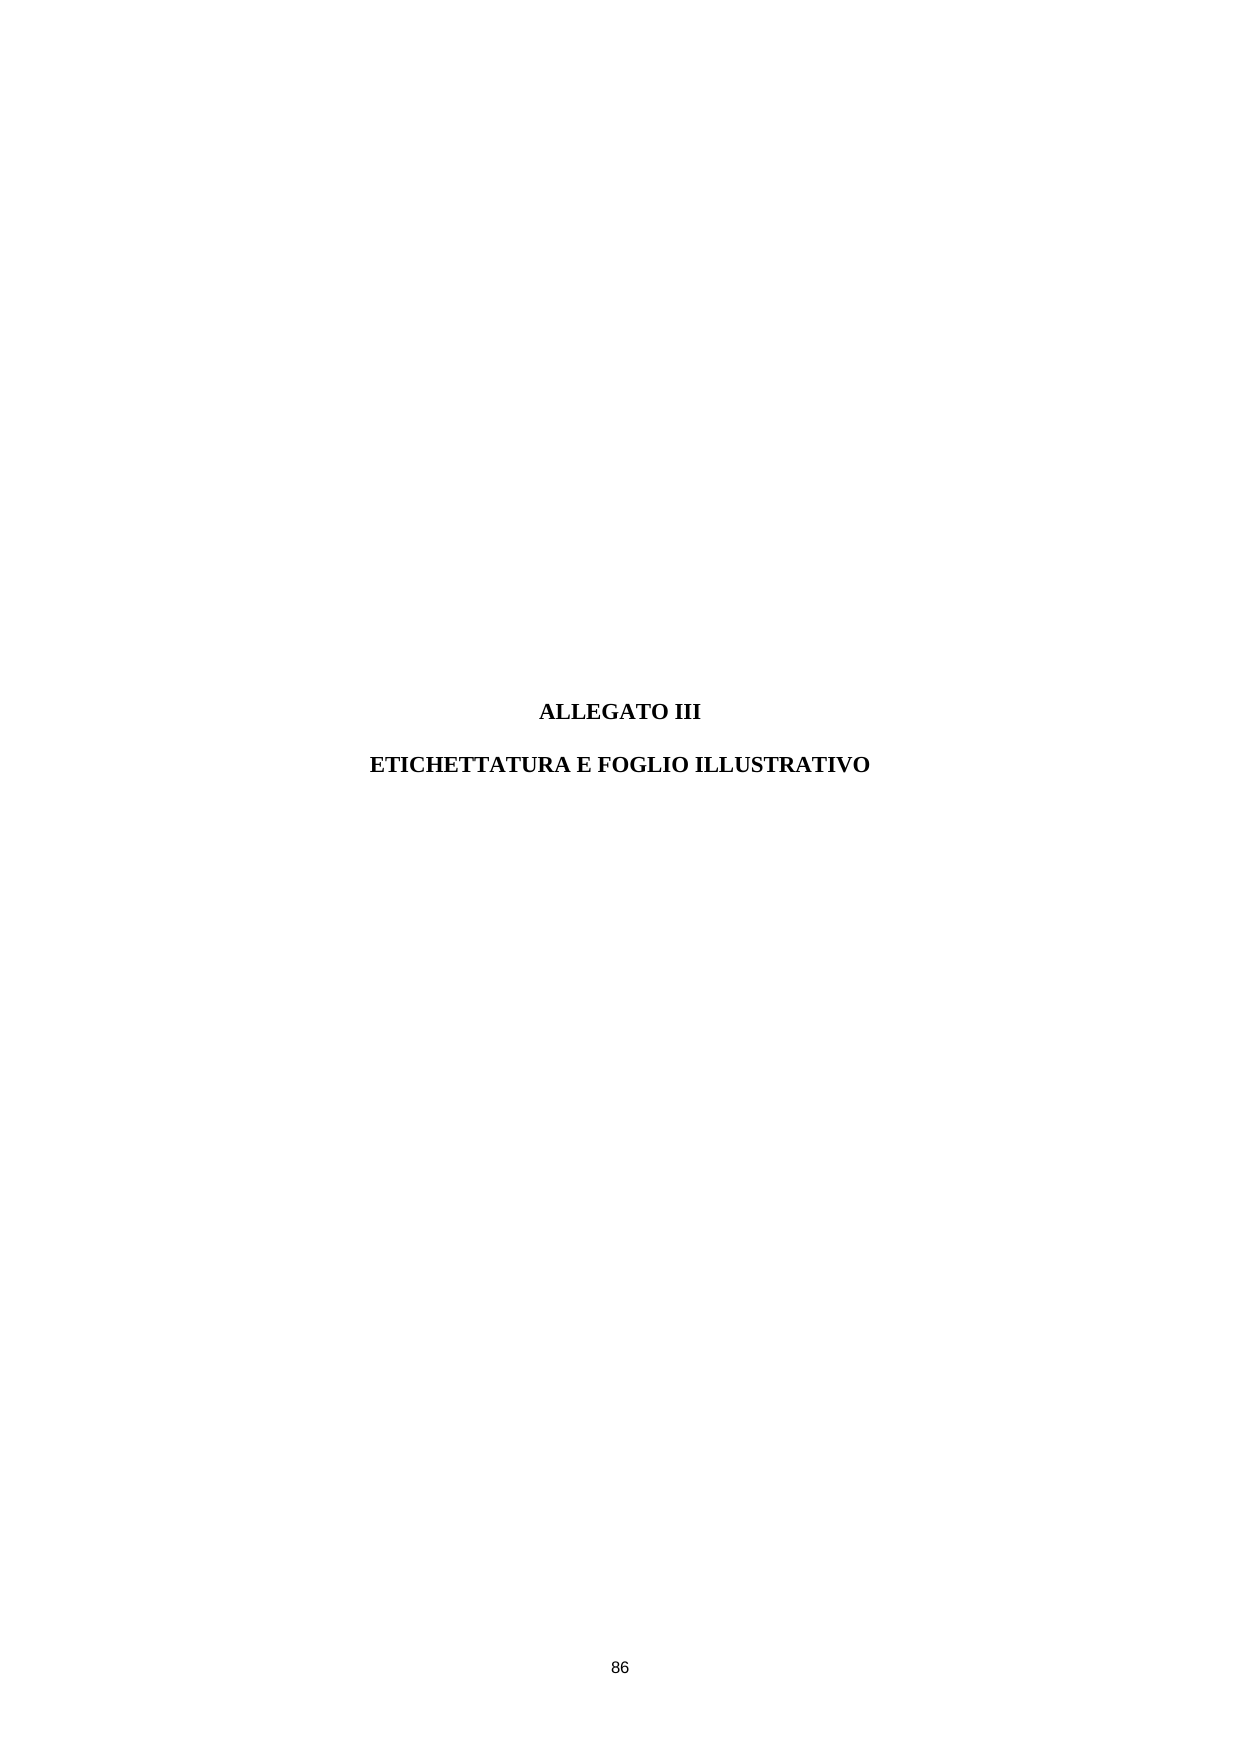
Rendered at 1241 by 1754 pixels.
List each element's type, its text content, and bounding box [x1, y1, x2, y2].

title ALLEGATO III [148, 698, 1093, 724]
title ETICHETTATURA E FOGLIO ILLUSTRATIVO [148, 751, 1093, 777]
